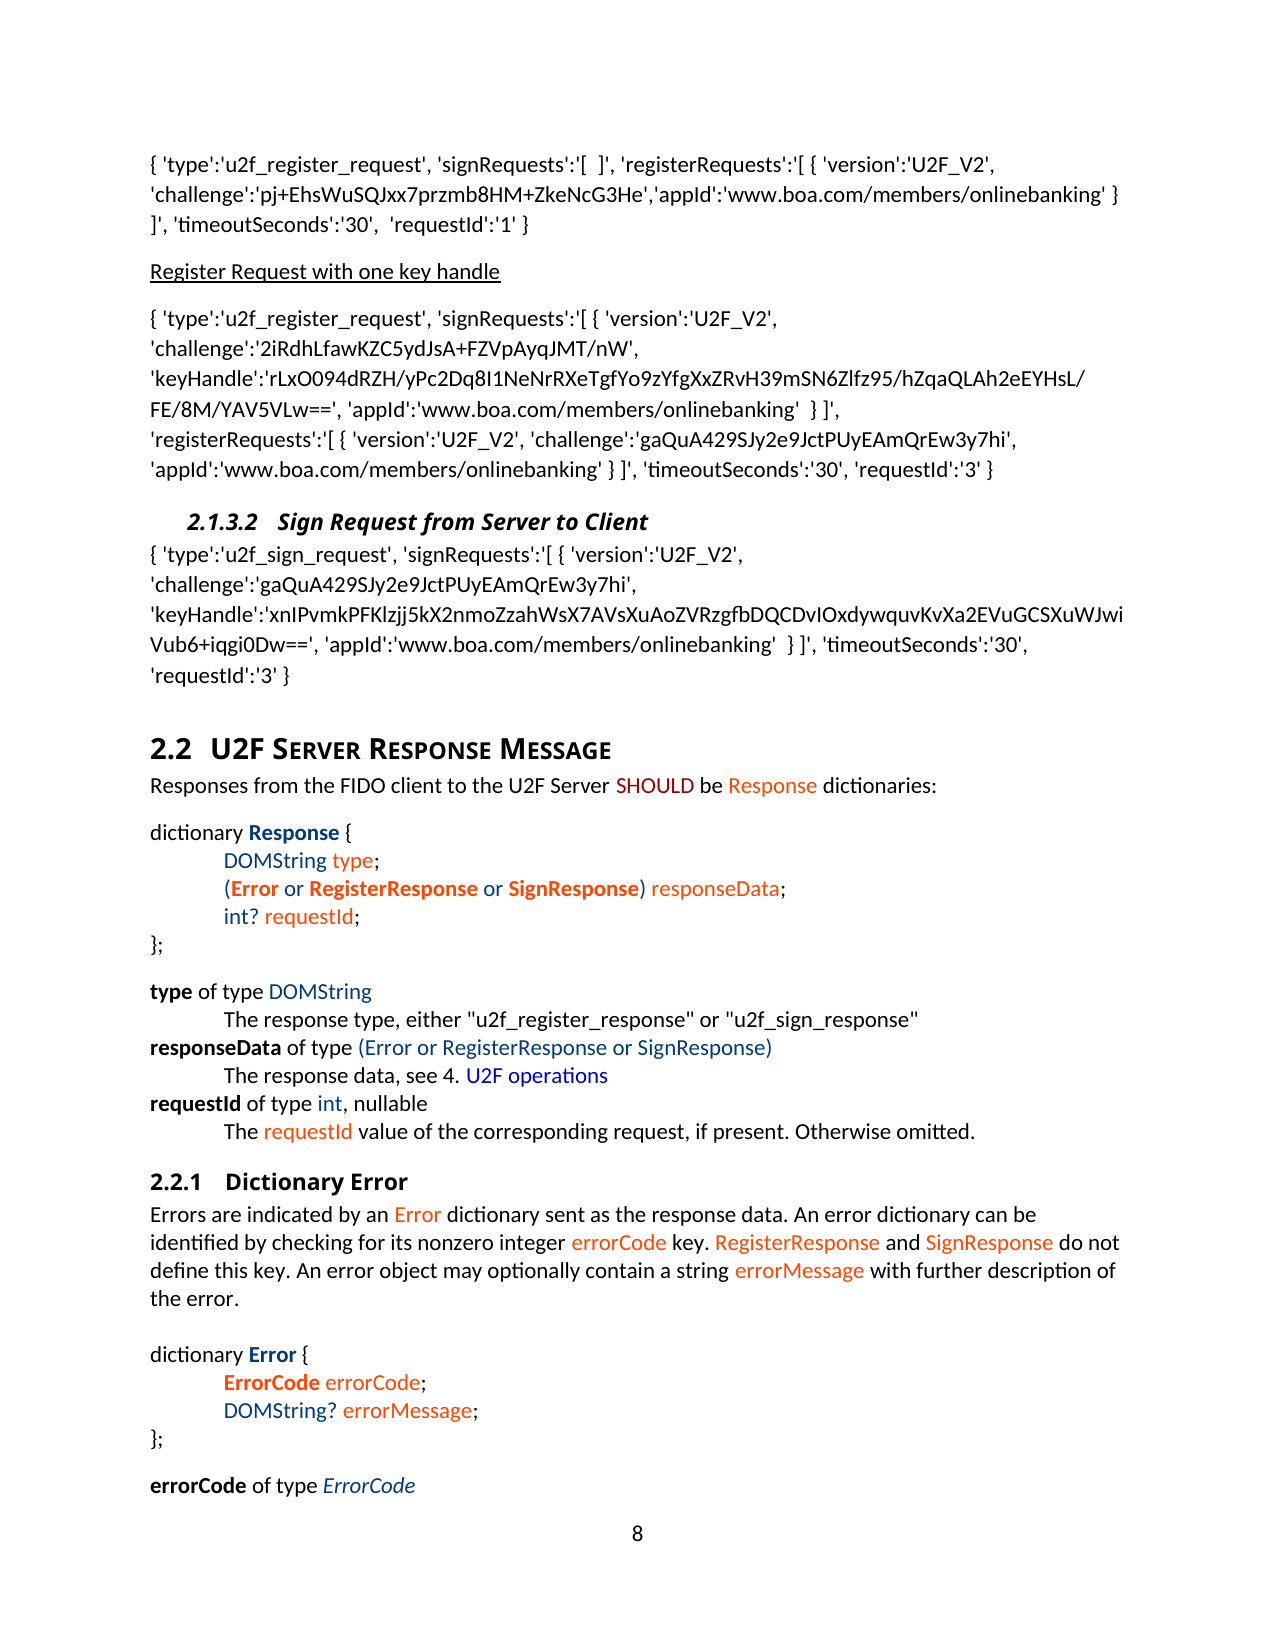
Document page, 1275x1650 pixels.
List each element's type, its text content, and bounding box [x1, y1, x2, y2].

text errorCode of type ErrorCode [150, 1471, 1125, 1499]
text dictionary Error { [150, 1340, 1125, 1368]
subtitle Sign Request from Server to Client [187, 506, 1125, 537]
text Responses from the FIDO client to the U2F Server SHOULD be Response dictionaries: [150, 771, 1125, 799]
text int? requestId; [224, 902, 1125, 930]
subtitle U2F Server Response Message [150, 728, 1125, 768]
text ErrorCode errorCode; [224, 1368, 1125, 1396]
text DOMString type; [224, 846, 1125, 874]
text }; [150, 1424, 1125, 1452]
text }; [150, 930, 1125, 958]
text dictionary Response { [150, 818, 1125, 846]
text Register Request with one key handle [150, 257, 1125, 285]
text The response type, either "u2f_register_response" or "u2f_sign_response" [150, 1005, 1125, 1033]
text Errors are indicated by an Error dictionary sent as the response data. An error dictionary can be identified by checking for its nonzero integer errorCode key. RegisterResponse and SignResponse do not define this key. An error object may optionally contain a string errorMessage with further description of the error. [150, 1200, 1125, 1312]
text (Error or RegisterResponse or SignResponse) responseData; [224, 874, 1125, 902]
text { 'type':'u2f_sign_request', 'signRequests':'[ { 'version':'U2F_V2', 'challenge':'gaQuA429SJy2e9JctPUyEAmQrEw3y7hi', 'keyHandle':'xnIPvmkPFKlzjj5kX2nmoZzahWsX7AVsXuAoZVRzgfbDQCDvIOxdywquvKvXa2EVuGCSXuWJwiVub6+iqgi0Dw==', 'appId':'www.boa.com/members/onlinebanking' } ]', 'timeoutSeconds':'30', 'requestId':'3' } [150, 540, 1125, 689]
text requestId of type int, nullable [150, 1089, 1125, 1117]
text type of type DOMString [150, 977, 1125, 1005]
text The response data, see 4. U2F operations [150, 1061, 1125, 1089]
subtitle Dictionary Error [150, 1166, 1125, 1197]
text The requestId value of the corresponding request, if present. Otherwise omitted. [150, 1117, 1125, 1145]
text DOMString? errorMessage; [224, 1396, 1125, 1424]
text { 'type':'u2f_register_request', 'signRequests':'[ { 'version':'U2F_V2', 'challenge':'2iRdhLfawKZC5ydJsA+FZVpAyqJMT/nW', 'keyHandle':'rLxO094dRZH/yPc2Dq8I1NeNrRXeTgfYo9zYfgXxZRvH39mSN6Zlfz95/hZqaQLAh2eEYHsL/FE/8M/YAV5VLw==', 'appId':'www.boa.com/members/onlinebanking' } ]', 'registerRequests':'[ { 'version':'U2F_V2', 'challenge':'gaQuA429SJy2e9JctPUyEAmQrEw3y7hi', 'appId':'www.boa.com/members/onlinebanking' } ]', 'timeoutSeconds':'30', 'requestId':'3' } [150, 304, 1125, 483]
text { 'type':'u2f_register_request', 'signRequests':'[ ]', 'registerRequests':'[ { 'version':'U2F_V2', 'challenge':'pj+EhsWuSQJxx7przmb8HM+ZkeNcG3He','appId':'www.boa.com/members/onlinebanking' } ]', 'timeoutSeconds':'30', 'requestId':'1' } [150, 150, 1125, 238]
text responseData of type (Error or RegisterResponse or SignResponse) [150, 1033, 1125, 1061]
